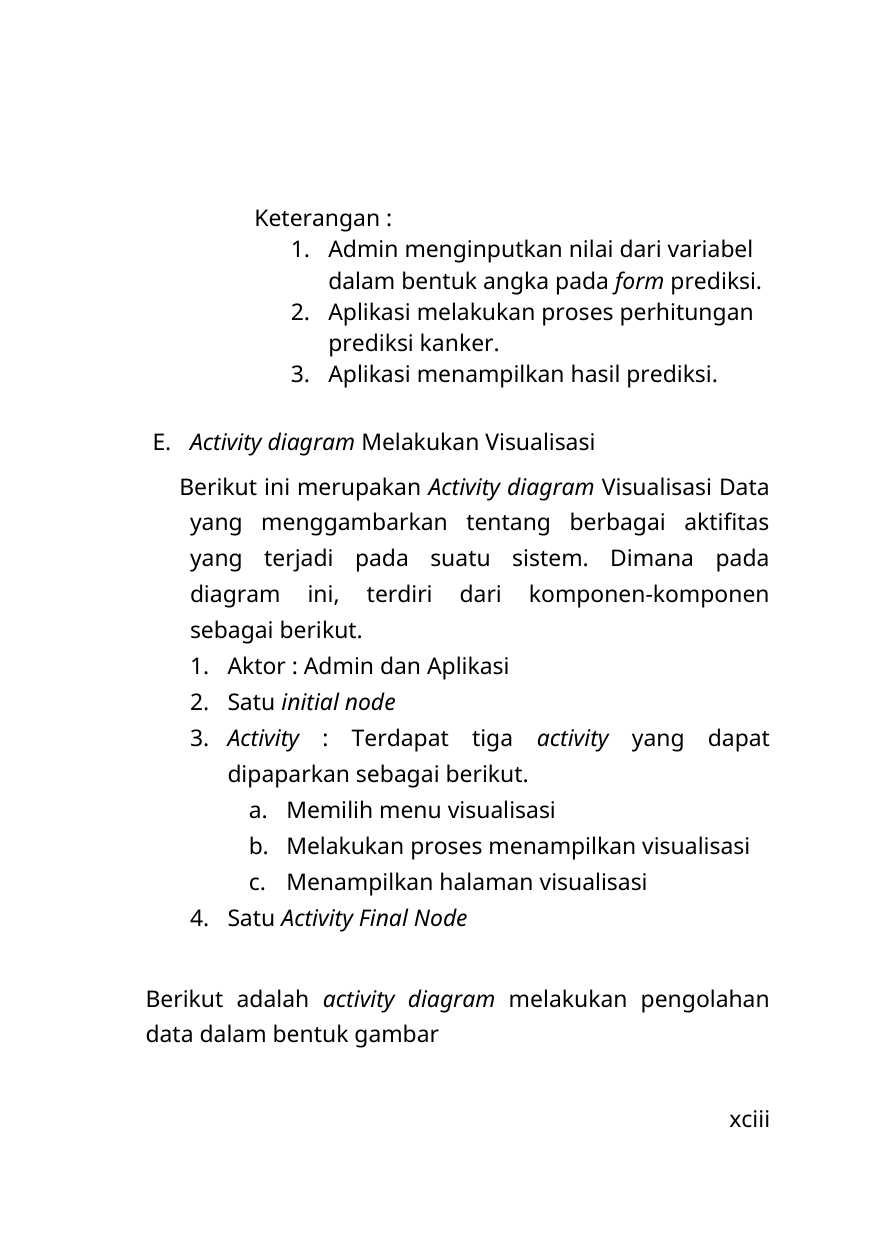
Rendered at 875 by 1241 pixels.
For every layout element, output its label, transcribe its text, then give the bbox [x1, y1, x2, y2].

text Keterangan : [179, 202, 770, 233]
list Aplikasi menampilkan hasil prediksi. [291, 358, 770, 389]
list Admin menginputkan nilai dari variabel dalam bentuk angka pada form prediksi. [291, 233, 770, 296]
list Memilih menu visualisasi [248, 794, 770, 825]
list Berikut ini merupakan Activity diagram Visualisasi Data yang menggambarkan tentang berbagai aktifitas yang terjadi pada suatu sistem. Dimana pada diagram ini, terdiri dari komponen-komponen sebagai berikut. [179, 470, 770, 645]
list Satu initial node [190, 686, 770, 717]
list Aktor : Admin dan Aplikasi [190, 650, 770, 681]
list Satu Activity Final Node [190, 902, 770, 933]
list Melakukan proses menampilkan visualisasi [248, 830, 770, 861]
list Aplikasi melakukan proses perhitungan prediksi kanker. [291, 296, 770, 358]
list Menampilkan halaman visualisasi [248, 866, 770, 897]
text Berikut adalah activity diagram melakukan pengolahan data dalam bentuk gambar [145, 982, 770, 1050]
list Activity : Terdapat tiga activity yang dapat dipaparkan sebagai berikut. [190, 722, 770, 789]
list Activity diagram Melakukan Visualisasi [152, 426, 770, 457]
